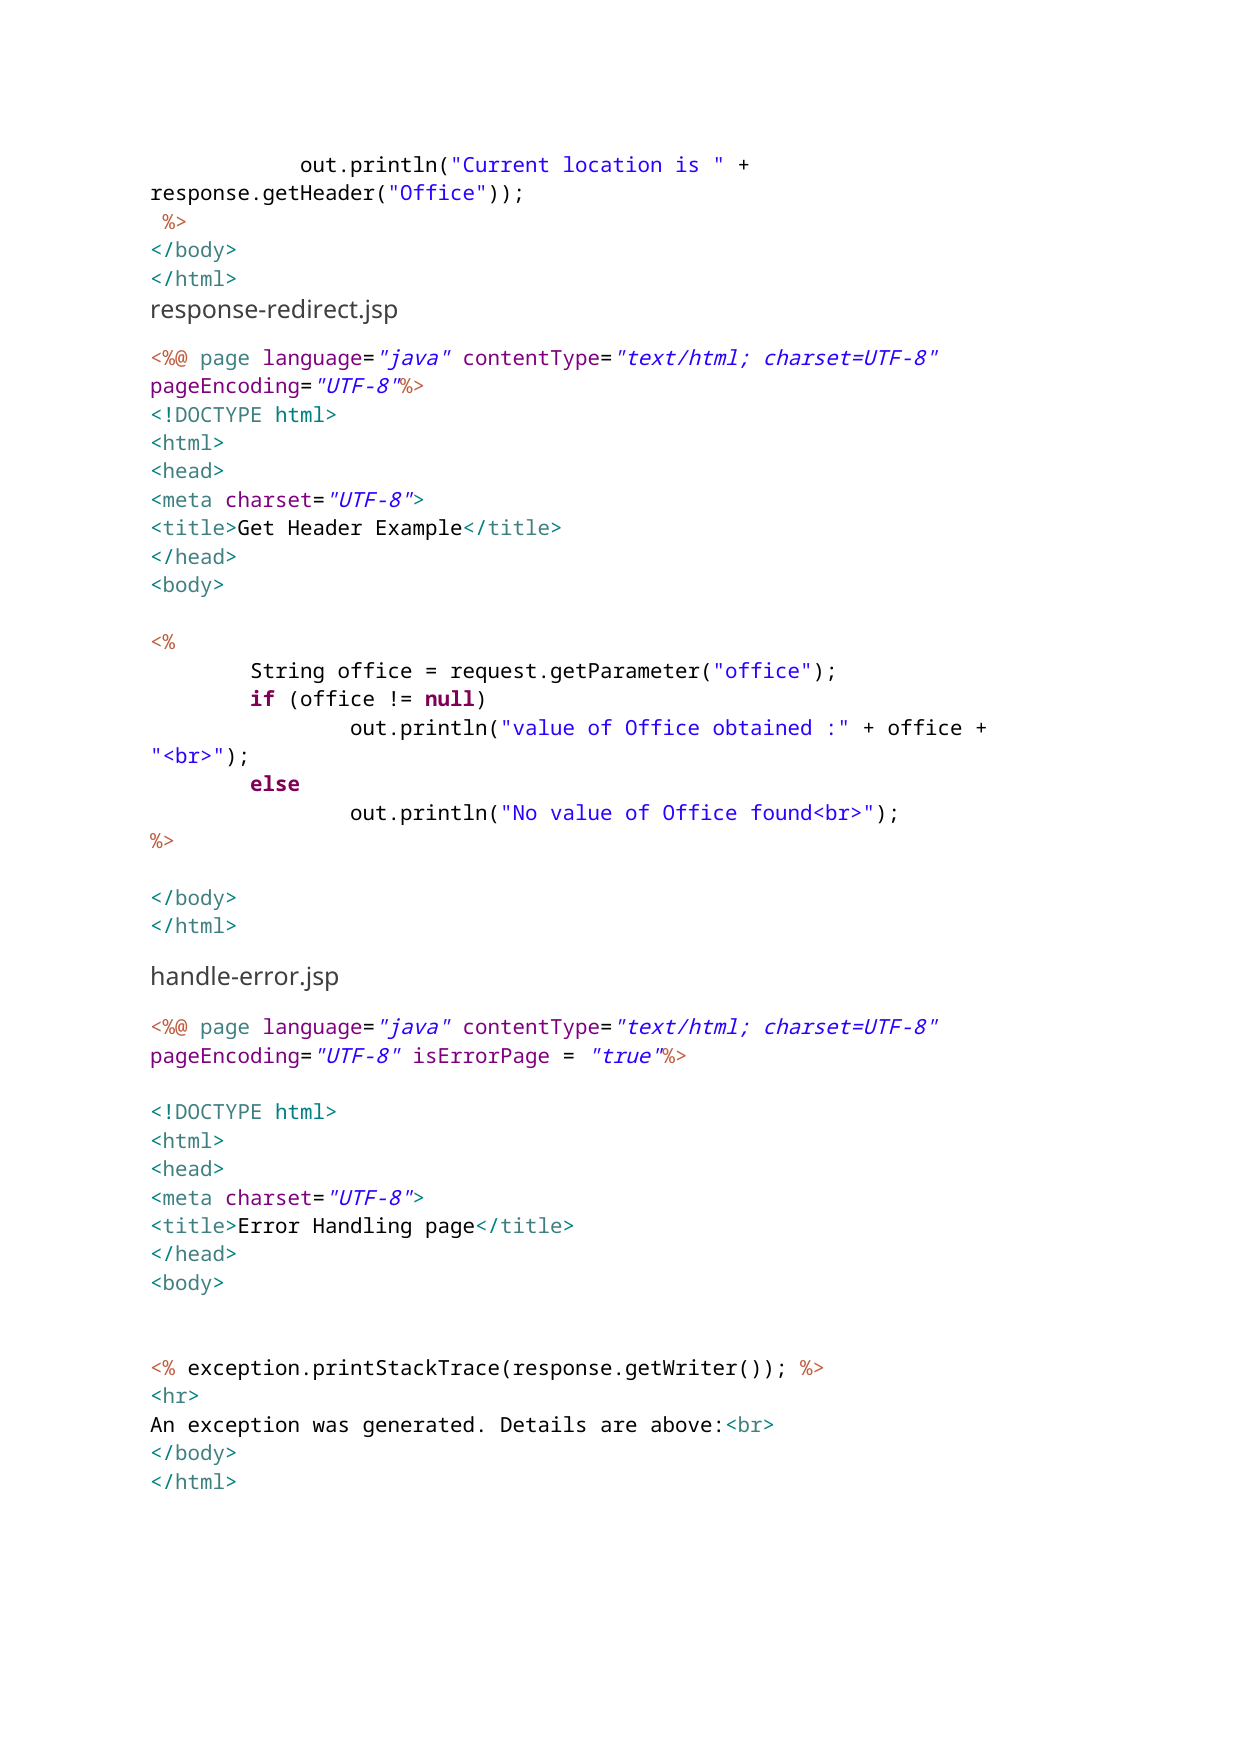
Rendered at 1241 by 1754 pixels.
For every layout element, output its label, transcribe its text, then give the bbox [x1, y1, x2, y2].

text handle-error.jsp [150, 959, 1090, 993]
text </html> [150, 264, 1090, 292]
text out.println("Current location is " + response.getHeader("Office")); [150, 150, 1090, 207]
text <head> [150, 457, 1090, 485]
text <html> [150, 1126, 1090, 1154]
text An exception was generated. Details are above:<br> [150, 1410, 1090, 1438]
text </body> [150, 883, 1090, 912]
text <%@ page language="java" contentType="text/html; charset=UTF-8" pageEncoding="UTF-8"%> [150, 343, 1090, 400]
text </head> [150, 1239, 1090, 1268]
text <%@ page language="java" contentType="text/html; charset=UTF-8" pageEncoding="UTF-8" isErrorPage = "true"%> [150, 1012, 1090, 1069]
text if (office != null) [150, 684, 1090, 713]
text </head> [150, 542, 1090, 570]
text </body> [150, 1438, 1090, 1467]
text <% [150, 627, 1090, 656]
text <head> [150, 1154, 1090, 1183]
text <title>Error Handling page</title> [150, 1211, 1090, 1239]
text out.println("No value of Office found<br>"); [150, 798, 1090, 826]
text <body> [150, 570, 1090, 599]
text <meta charset="UTF-8"> [150, 1183, 1090, 1211]
text response-redirect.jsp [150, 292, 1090, 326]
text </html> [150, 1467, 1090, 1495]
text <!DOCTYPE html> [150, 400, 1090, 428]
text <!DOCTYPE html> [150, 1097, 1090, 1126]
text </html> [150, 912, 1090, 940]
text else [150, 769, 1090, 798]
text <% exception.printStackTrace(response.getWriter()); %> [150, 1353, 1090, 1382]
text %> [150, 826, 1090, 855]
text out.println("value of Office obtained :" + office + "<br>"); [150, 713, 1090, 769]
text <meta charset="UTF-8"> [150, 485, 1090, 513]
text String office = request.getParameter("office"); [150, 656, 1090, 684]
text <hr> [150, 1382, 1090, 1410]
text <html> [150, 428, 1090, 457]
text %> [150, 207, 1090, 235]
text </body> [150, 235, 1090, 264]
text <body> [150, 1268, 1090, 1296]
text <title>Get Header Example</title> [150, 513, 1090, 542]
